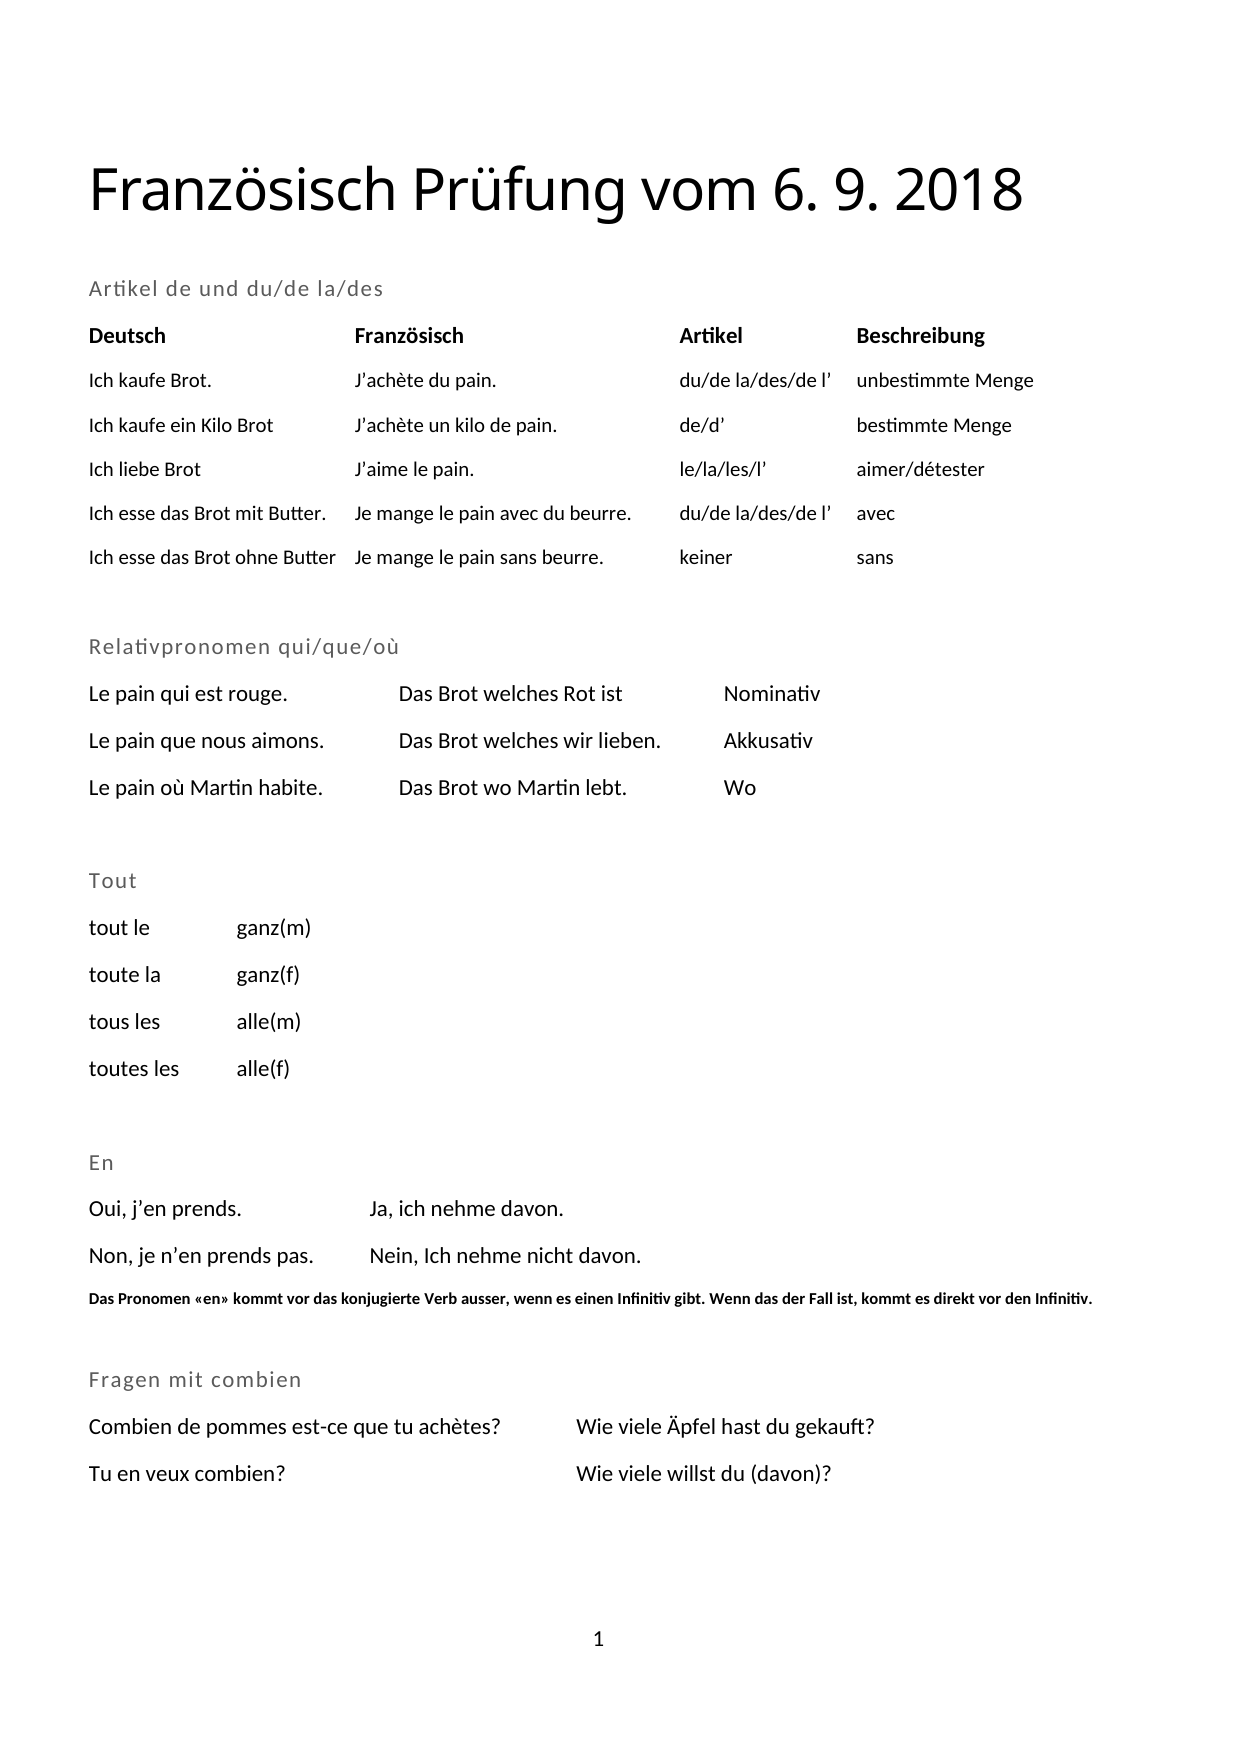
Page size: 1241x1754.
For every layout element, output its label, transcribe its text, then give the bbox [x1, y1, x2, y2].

text Non, je n’en prends pas. Nein, Ich nehme nicht davon. [89, 1241, 1107, 1269]
text Ich liebe Brot J’aime le pain. le/la/les/l’ aimer/détester [89, 456, 1108, 481]
text Oui, j’en prends. Ja, ich nehme davon. [89, 1194, 1107, 1223]
subtitle Fragen mit combien [89, 1365, 1107, 1393]
text Ich kaufe ein Kilo Brot J’achète un kilo de pain. de/d’ bestimmte Menge [89, 412, 1108, 437]
subtitle Relativpronomen qui/que/où [89, 632, 1107, 660]
text Le pain qui est rouge. Das Brot welches Rot ist Nominativ [89, 679, 1107, 707]
subtitle Tout [89, 866, 1107, 894]
subtitle En [89, 1148, 1107, 1176]
text tous les alle(m) [89, 1007, 1107, 1035]
text toutes les alle(f) [89, 1054, 1107, 1082]
text Ich esse das Brot mit Butter. Je mange le pain avec du beurre. du/de la/des/de l’ avec [89, 500, 1108, 525]
text Le pain où Martin habite. Das Brot wo Martin lebt. Wo [89, 773, 1107, 801]
text Combien de pommes est-ce que tu achètes? Wie viele Äpfel hast du gekauft? [89, 1412, 1107, 1440]
title Französisch Prüfung vom 6. 9. 2018 [89, 148, 1108, 227]
text Le pain que nous aimons. Das Brot welches wir lieben. Akkusativ [89, 726, 1107, 754]
text Das Pronomen «en» kommt vor das konjugierte Verb ausser, wenn es einen Infinitiv gibt. Wenn das der Fall ist, kommt es direkt vor den Infinitiv. [89, 1288, 1107, 1309]
text Ich esse das Brot ohne Butter Je mange le pain sans beurre. keiner sans [89, 544, 1108, 569]
subtitle Artikel de und du/de la/des [89, 274, 1108, 302]
text toute la ganz(f) [89, 960, 1107, 988]
text tout le ganz(m) [89, 913, 1107, 941]
text Ich kaufe Brot. J’achète du pain. du/de la/des/de l’ unbestimmte Menge [89, 368, 1108, 393]
text Deutsch Französisch Artikel Beschreibung [89, 321, 1108, 349]
text Tu en veux combien? Wie viele willst du (davon)? [89, 1459, 1107, 1487]
